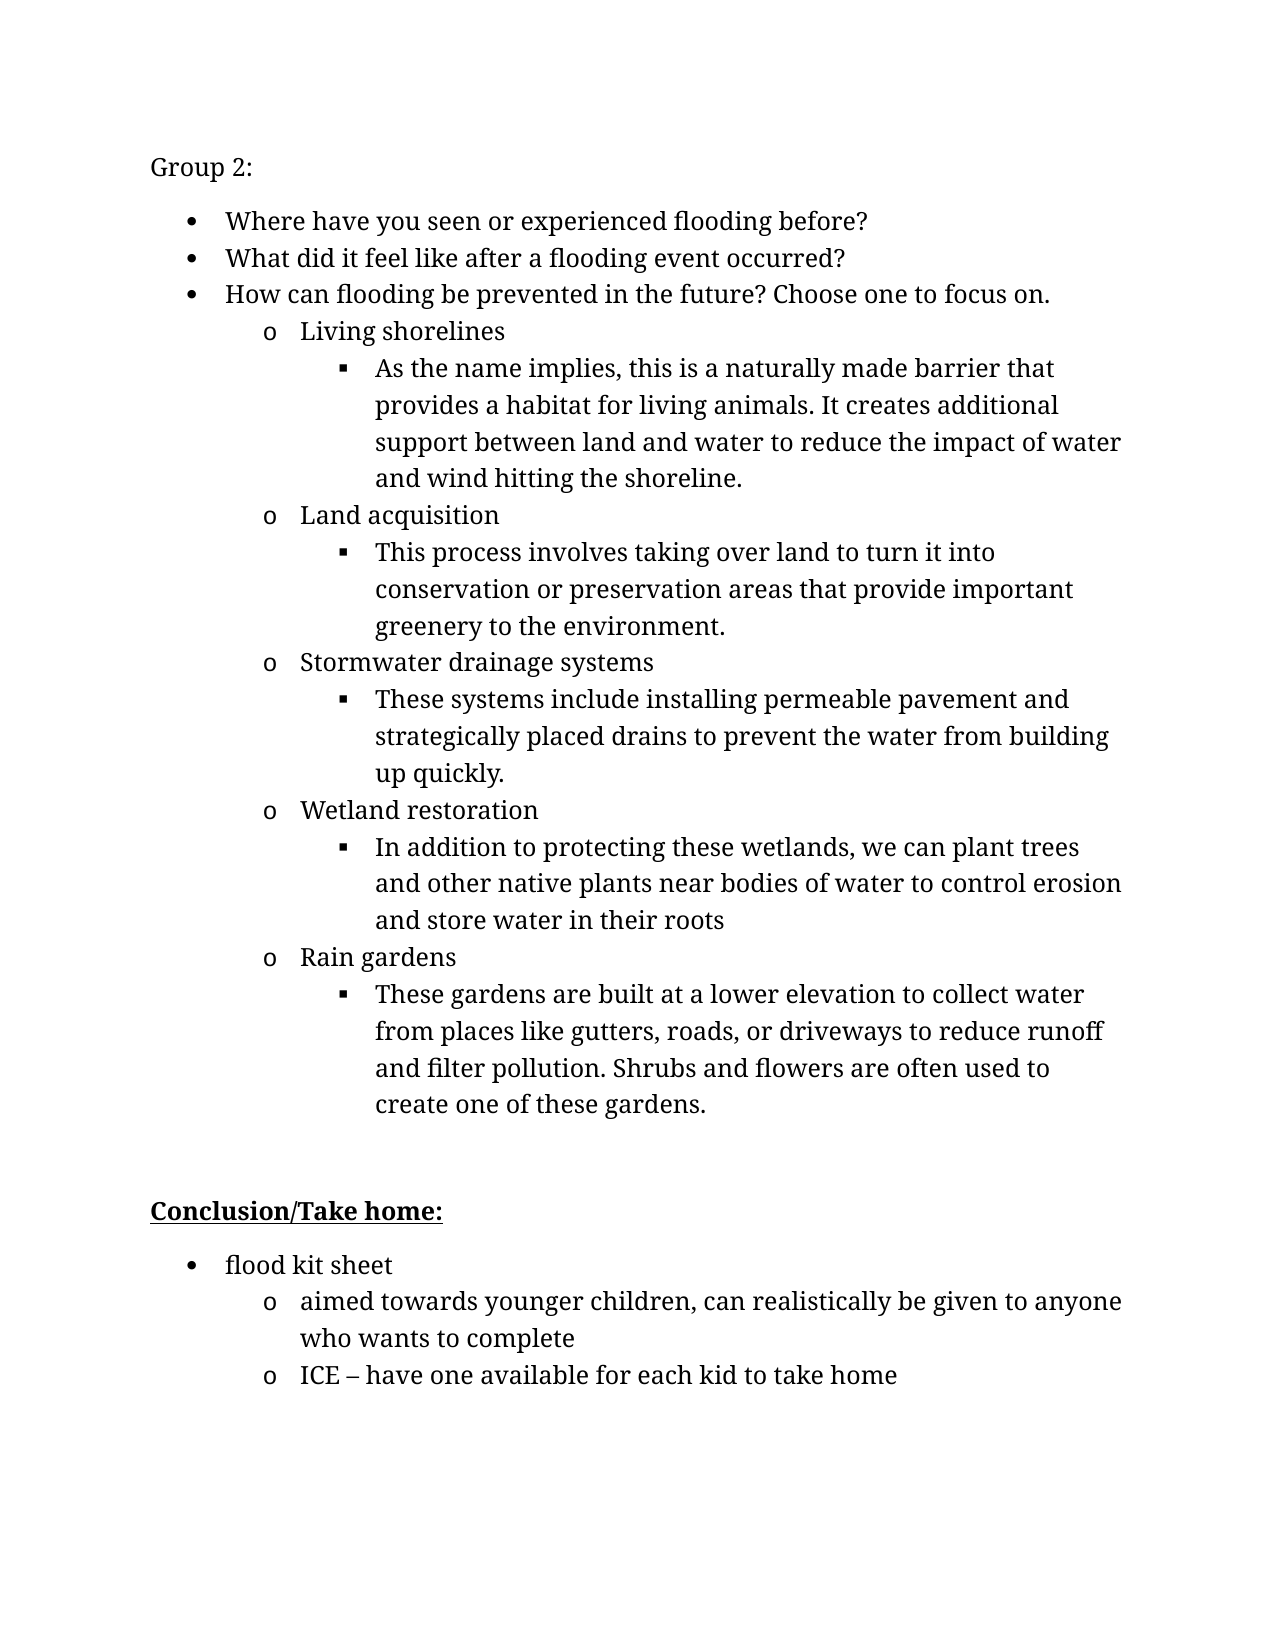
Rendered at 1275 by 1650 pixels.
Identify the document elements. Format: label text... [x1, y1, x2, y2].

list aimed towards younger children, can realistically be given to anyone who wants to complete [262, 1284, 1125, 1355]
list As the name implies, this is a naturally made barrier that provides a habitat for living animals. It creates additional support between land and water to reduce the impact of water and wind hitting the shoreline. [337, 351, 1125, 495]
list Wetland restoration [262, 792, 1125, 827]
list Living shorelines [262, 314, 1125, 348]
list What did it feel like after a flooding event occurred? [187, 240, 1125, 274]
list Stormwater drainage systems [262, 645, 1125, 679]
list Rain gardens [262, 940, 1125, 974]
list In addition to protecting these wetlands, we can plant trees and other native plants near bodies of water to control erosion and store water in their roots [337, 829, 1125, 937]
list These systems include installing permeable pavement and strategically placed drains to prevent the water from building up quickly. [337, 682, 1125, 790]
text Conclusion/Take home: [150, 1194, 1125, 1228]
list flood kit sheet [187, 1247, 1125, 1281]
list ICE – have one available for each kid to take home [262, 1358, 1125, 1392]
list Where have you seen or experienced flooding before? [187, 203, 1125, 237]
list How can flooding be prevented in the future? Choose one to focus on. [187, 277, 1125, 311]
list This process involves taking over land to turn it into conservation or preservation areas that provide important greenery to the environment. [337, 535, 1125, 642]
list These gardens are built at a lower elevation to collect water from places like gutters, roads, or driveways to reduce runoff and filter pollution. Shrubs and flowers are often used to create one of these gardens. [337, 977, 1125, 1121]
text Group 2: [150, 150, 1125, 184]
list Land acquisition [262, 498, 1125, 532]
